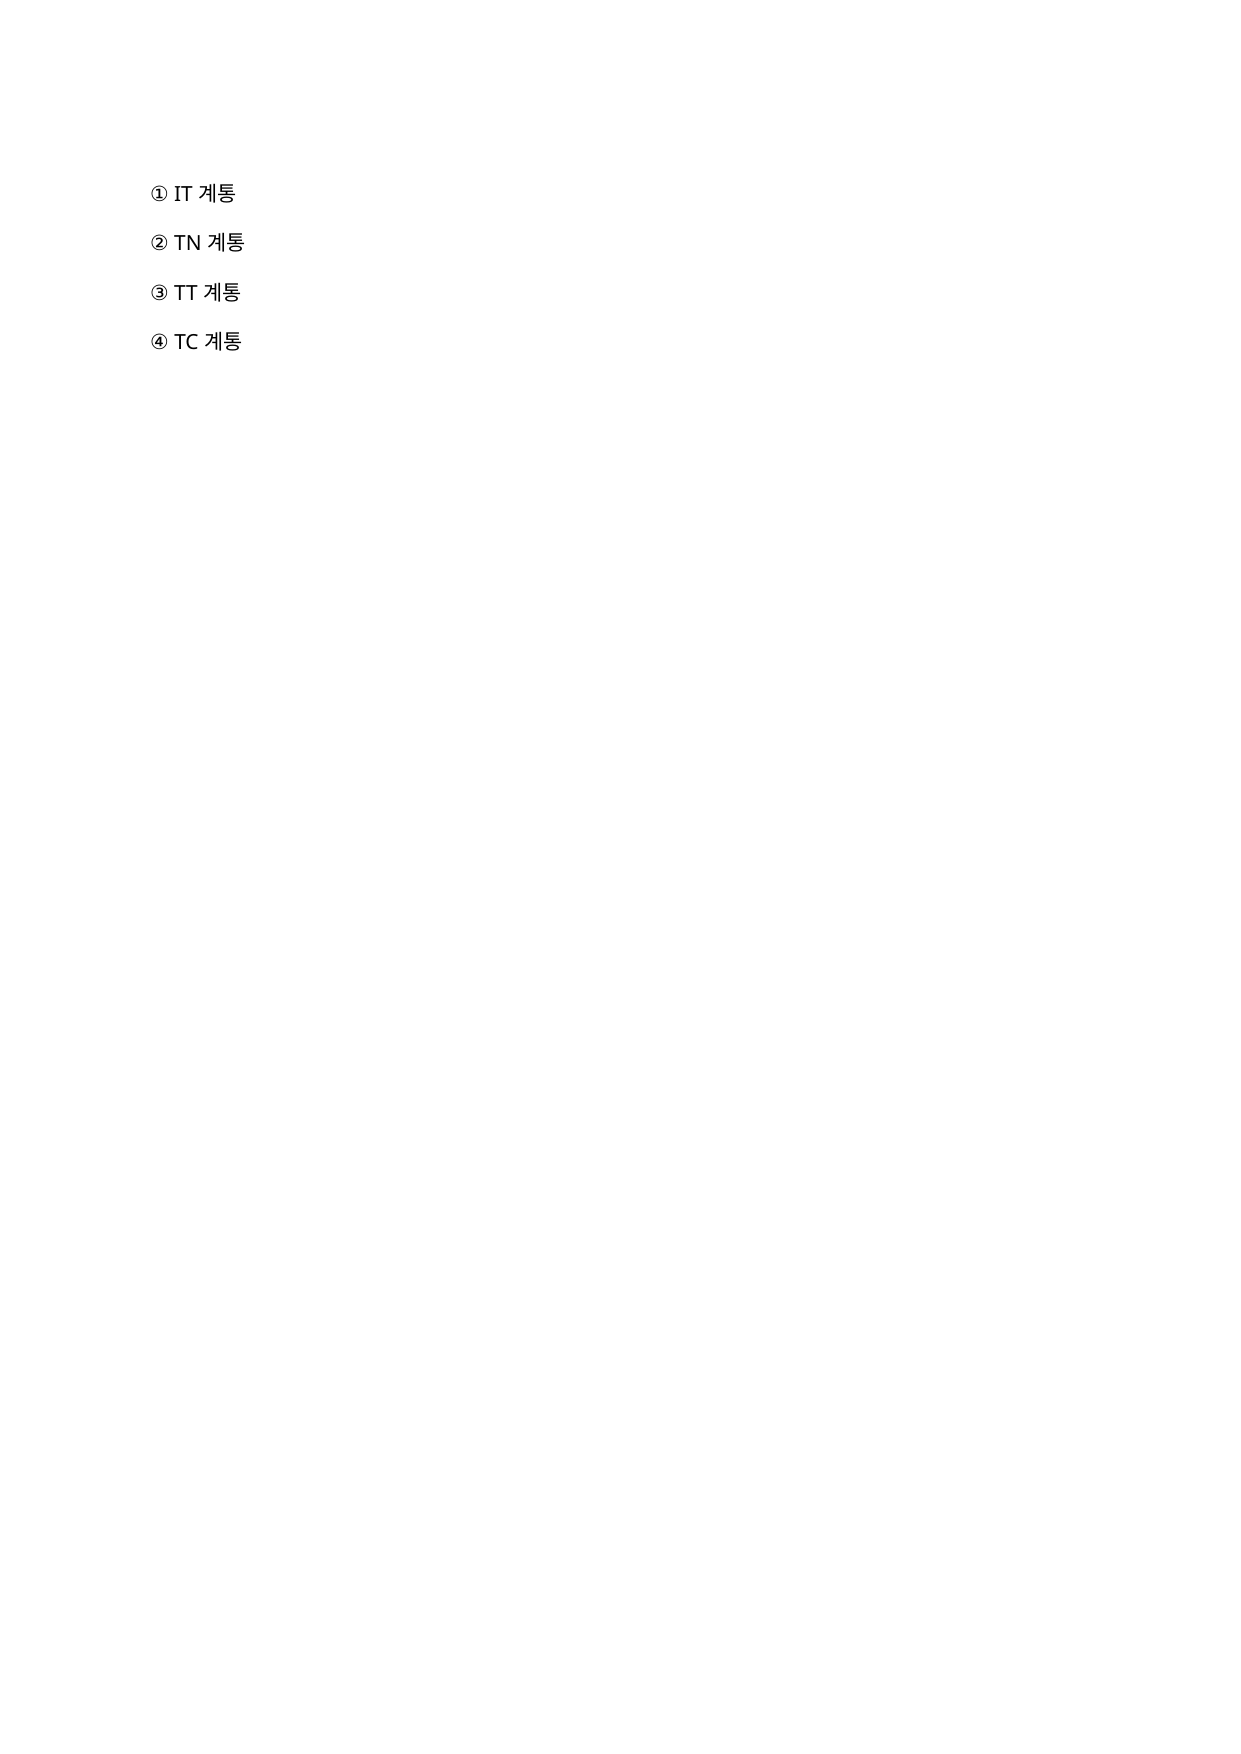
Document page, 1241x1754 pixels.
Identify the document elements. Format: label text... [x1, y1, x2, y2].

text ④ TC 계통 [150, 325, 1090, 356]
text ③ TT 계통 [150, 276, 1090, 306]
text ① IT 계통 [150, 177, 1090, 207]
text ② TN 계통 [150, 227, 1090, 257]
